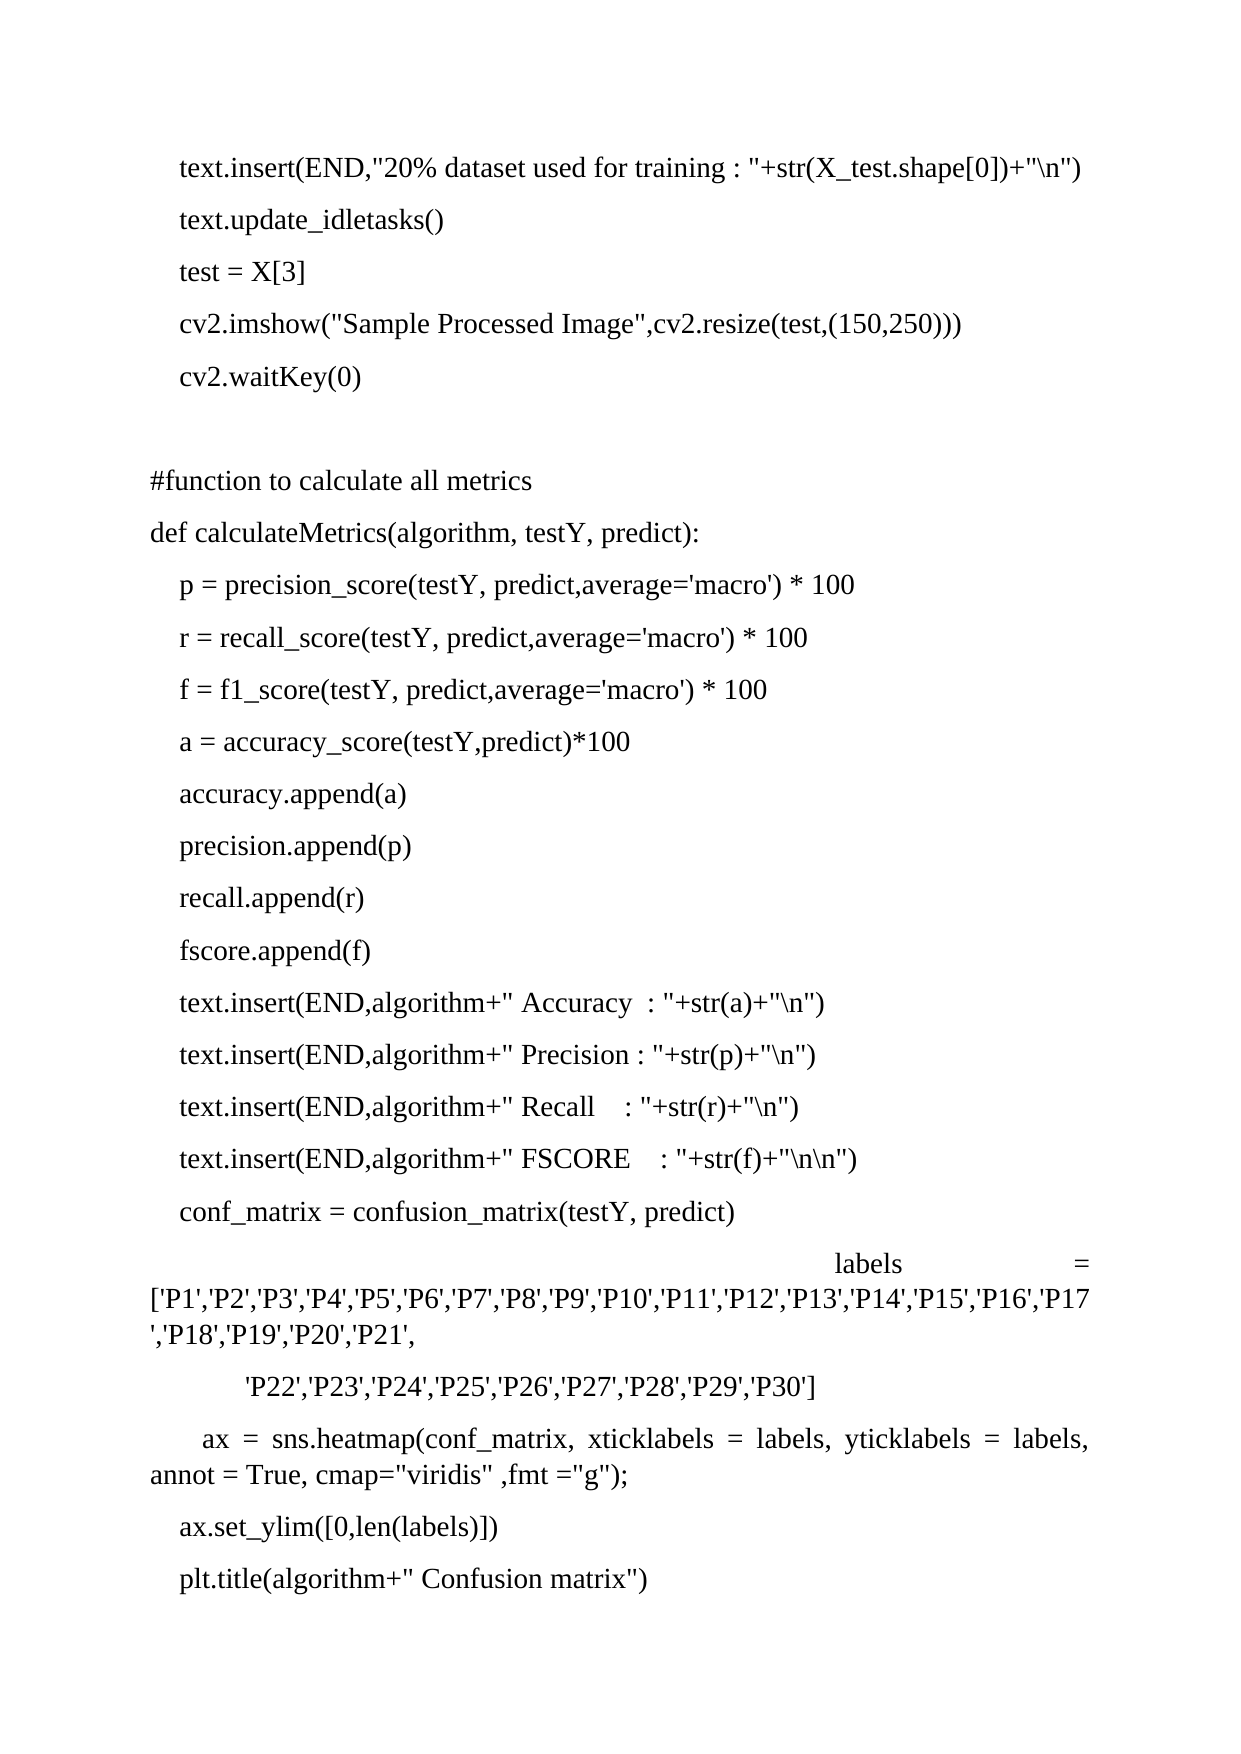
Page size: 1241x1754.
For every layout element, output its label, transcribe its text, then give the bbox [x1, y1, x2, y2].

text plt.title(algorithm+" Confusion matrix") [150, 1561, 1090, 1595]
text def calculateMetrics(algorithm, testY, predict): [150, 515, 1090, 549]
text precision.append(p) [150, 828, 1090, 862]
text 'P22','P23','P24','P25','P26','P27','P28','P29','P30'] [150, 1369, 1090, 1403]
text f = f1_score(testY, predict,average='macro') * 100 [150, 672, 1090, 705]
text conf_matrix = confusion_matrix(testY, predict) [150, 1194, 1090, 1227]
text text.insert(END,algorithm+" Recall : "+str(r)+"\n") [150, 1089, 1090, 1123]
text #function to calculate all metrics [150, 463, 1090, 497]
text text.insert(END,algorithm+" FSCORE : "+str(f)+"\n\n") [150, 1142, 1090, 1175]
text text.insert(END,"20% dataset used for training : "+str(X_test.shape[0])+"\n") [150, 150, 1090, 183]
text accuracy.append(a) [150, 776, 1090, 810]
text text.insert(END,algorithm+" Accuracy : "+str(a)+"\n") [150, 985, 1090, 1018]
text test = X[3] [150, 254, 1090, 288]
text text.insert(END,algorithm+" Precision : "+str(p)+"\n") [150, 1037, 1090, 1071]
text a = accuracy_score(testY,predict)*100 [150, 724, 1090, 758]
text labels = ['P1','P2','P3','P4','P5','P6','P7','P8','P9','P10','P11','P12','P13','P14','P15','P16','P17','P18','P19','P20','P21', [150, 1246, 1090, 1351]
text text.update_idletasks() [150, 202, 1090, 236]
text cv2.imshow("Sample Processed Image",cv2.resize(test,(150,250))) [150, 307, 1090, 340]
text recall.append(r) [150, 881, 1090, 914]
text ax.set_ylim([0,len(labels)]) [150, 1509, 1090, 1543]
text cv2.waitKey(0) [150, 359, 1090, 392]
text ax = sns.heatmap(conf_matrix, xticklabels = labels, yticklabels = labels, annot = True, cmap="viridis" ,fmt ="g"); [150, 1421, 1090, 1490]
text fscore.append(f) [150, 933, 1090, 966]
text p = precision_score(testY, predict,average='macro') * 100 [150, 567, 1090, 601]
text r = recall_score(testY, predict,average='macro') * 100 [150, 620, 1090, 653]
